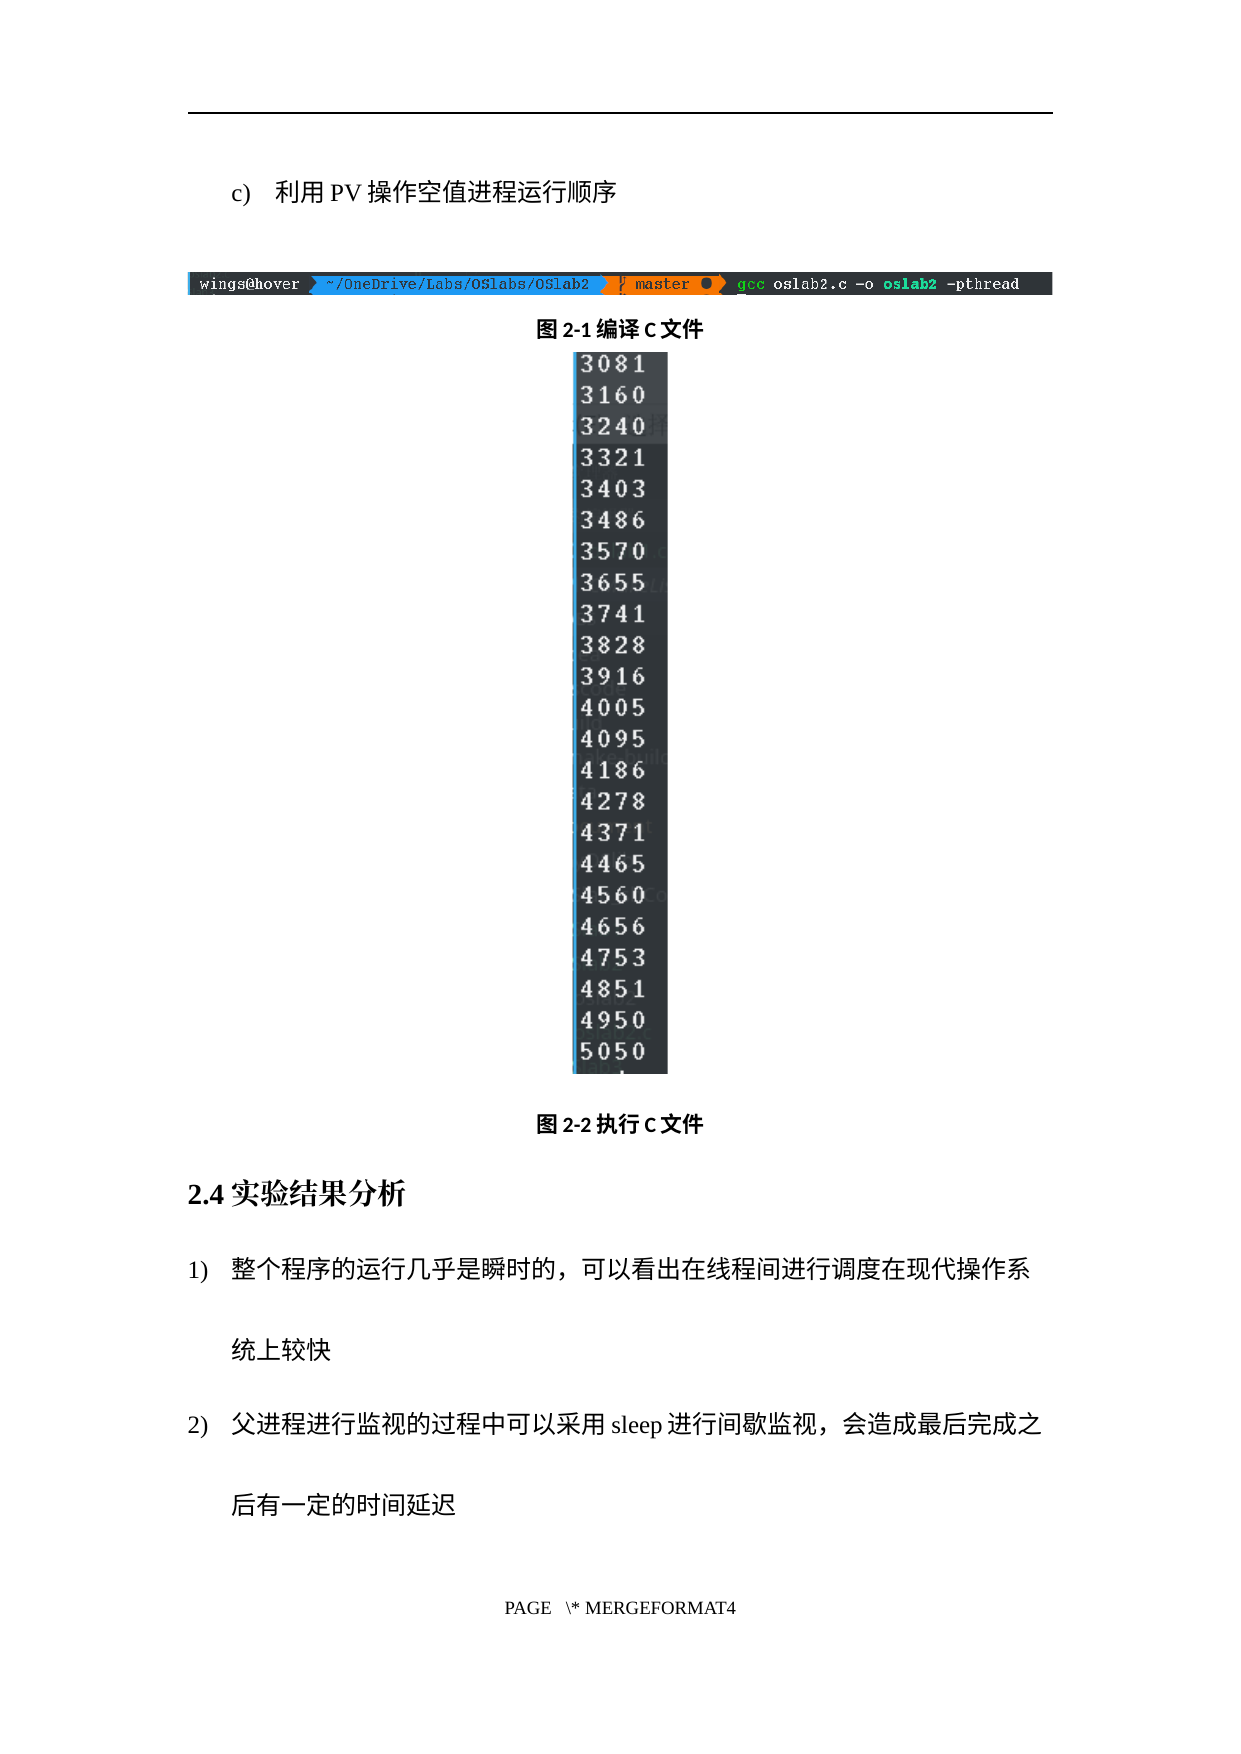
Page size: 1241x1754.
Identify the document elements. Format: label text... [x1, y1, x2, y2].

list 父进程进行监视的过程中可以采用sleep进行间歇监视，会造成最后完成之后有一定的时间延迟 [187, 1390, 1053, 1536]
subtitle 2.4 实验结果分析 [187, 1159, 1053, 1224]
title 图2-1 编译C文件 [187, 312, 1053, 344]
picture [187, 272, 1053, 295]
list 利用PV操作空值进程运行顺序 [231, 158, 1053, 223]
title 图2-2 执行C文件 [187, 1106, 1053, 1139]
list 整个程序的运行几乎是瞬时的，可以看出在线程间进行调度在现代操作系统上较快 [187, 1235, 1053, 1381]
picture [572, 352, 668, 1074]
